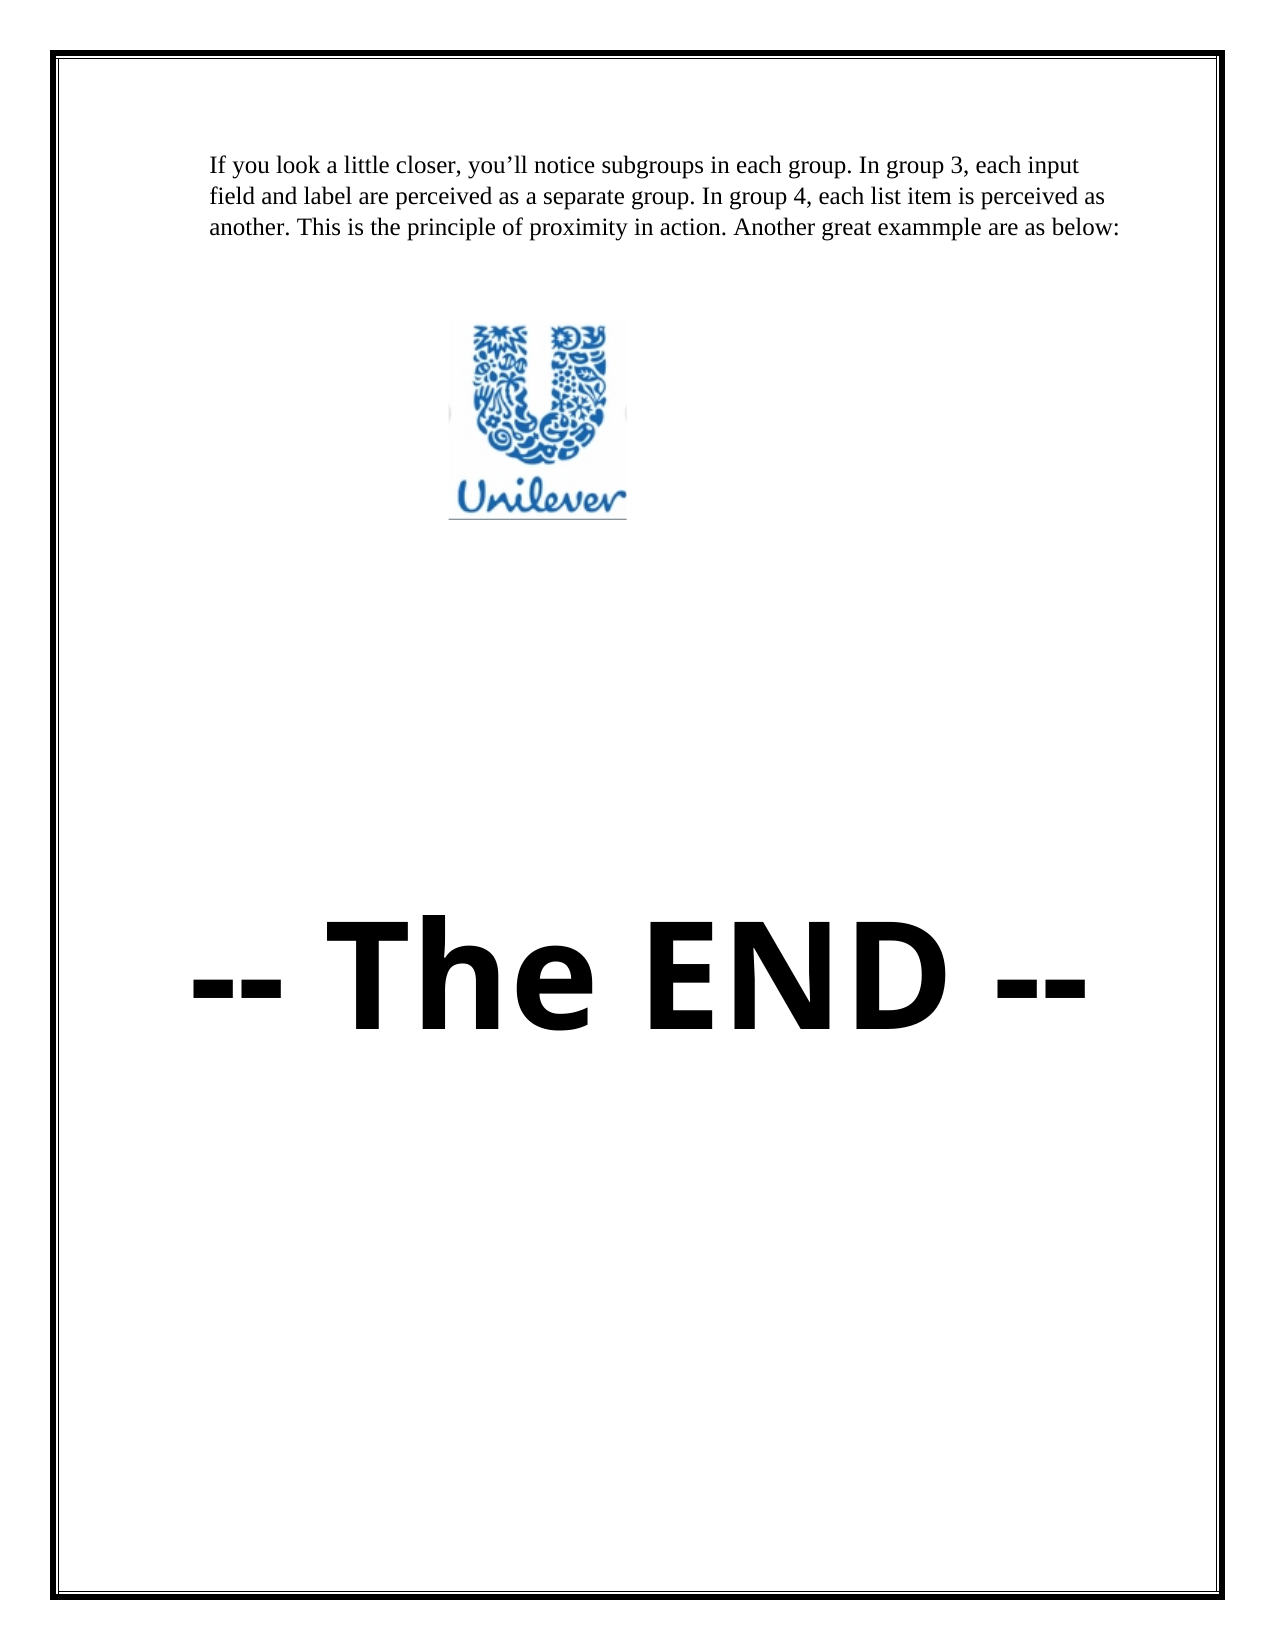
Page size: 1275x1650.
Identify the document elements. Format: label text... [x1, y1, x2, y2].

text If you look a little closer, you’ll notice subgroups in each group. In group 3, each input field and label are perceived as a separate group. In group 4, each list item is perceived as another. This is the principle of proximity in action. Another great exammple are as below: [209, 150, 1125, 241]
picture [448, 321, 627, 520]
text -- The END -- [150, 869, 1125, 1073]
